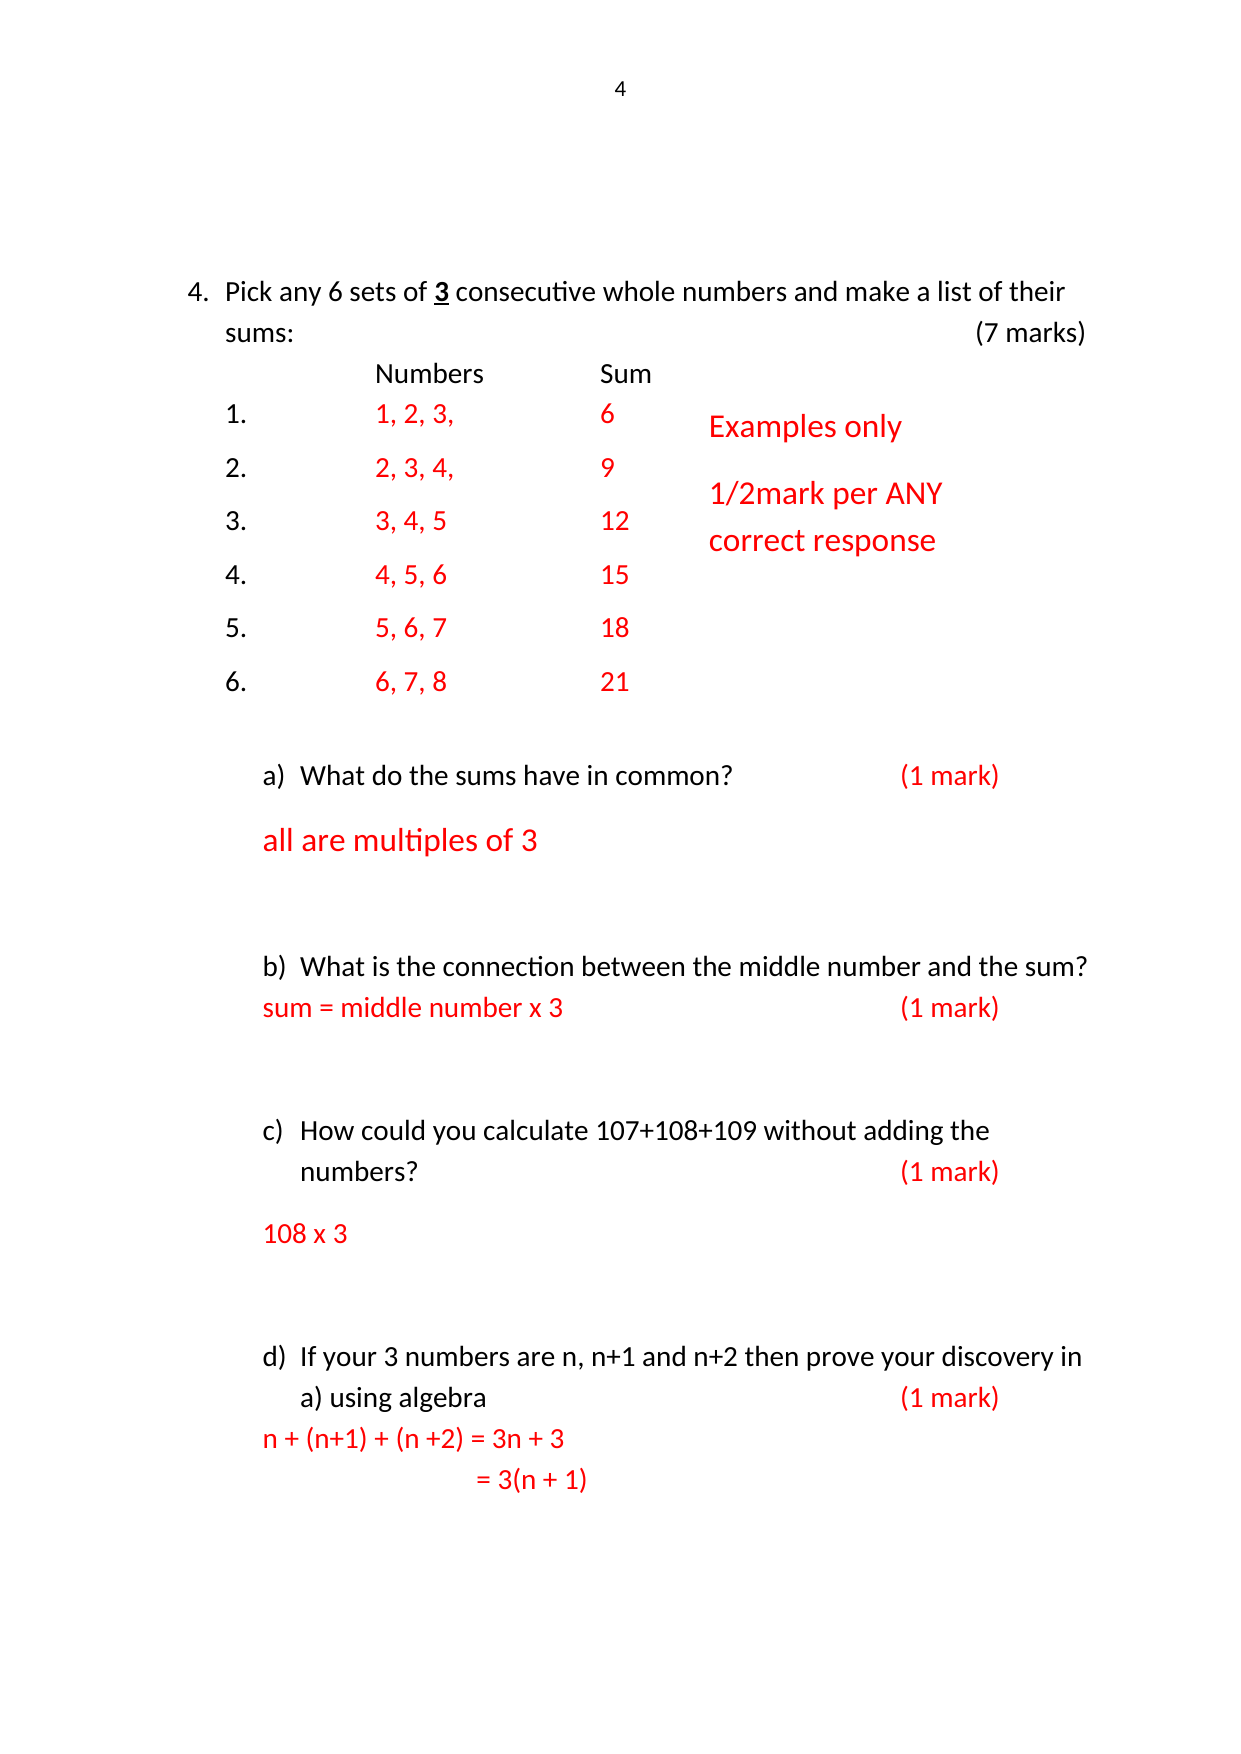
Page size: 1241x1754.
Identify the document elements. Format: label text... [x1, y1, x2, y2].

list n + (n+1) + (n +2) = 3n + 3 [262, 1420, 1090, 1456]
list How could you calculate 107+108+109 without adding the numbers? (1 mark) [262, 1112, 1090, 1189]
list Pick any 6 sets of 3 consecutive whole numbers and make a list of their sums: (7 marks) [187, 273, 1090, 349]
text 108 x 3 [262, 1215, 1090, 1250]
list 5. 5, 6, 7 18 [225, 609, 1090, 645]
list 4. 4, 5, 6 15 [225, 556, 1090, 592]
list 6. 6, 7, 8 21 [225, 663, 1090, 698]
list sum = middle number x 3 (1 mark) [262, 989, 1090, 1025]
list = 3(n + 1) [262, 1461, 1090, 1497]
list 3. 3, 4, 5 12 [225, 502, 1090, 538]
text all are multiples of 3 [262, 819, 1090, 860]
list If your 3 numbers are n, n+1 and n+2 then prove your discovery in a) using algebra (1 mark) [262, 1338, 1090, 1415]
list 1. 1, 2, 3, 6 [225, 396, 1090, 431]
list Numbers Sum [300, 355, 1090, 390]
list What do the sums have in common? (1 mark) [262, 757, 1090, 793]
list What is the connection between the middle number and the sum? [262, 948, 1090, 984]
list 2. 2, 3, 4, 9 [225, 449, 1090, 485]
